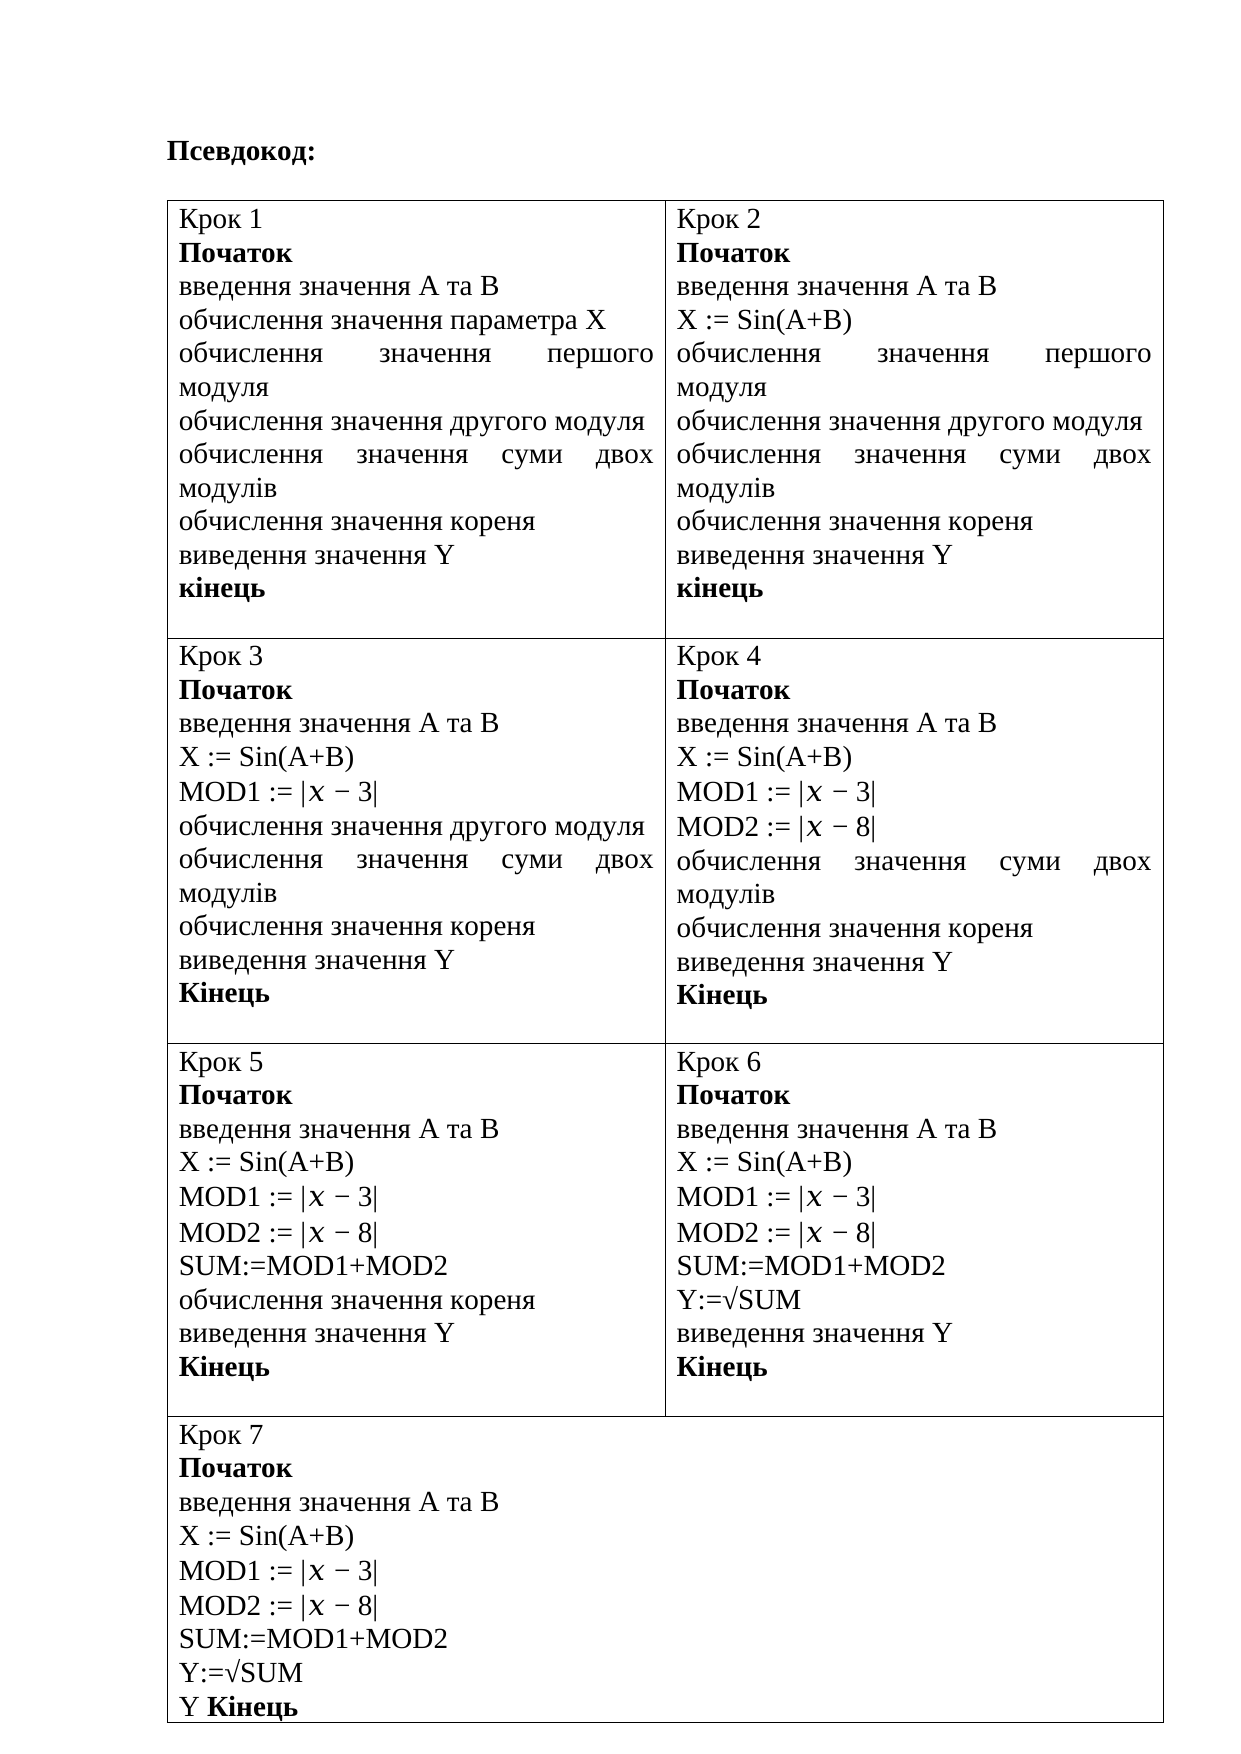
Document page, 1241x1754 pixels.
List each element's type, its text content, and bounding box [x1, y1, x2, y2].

table_header Крок 1 Початок введення значення A та B обчислення значення параметра X обчислення значення першого модуля обчислення значення другого модуля обчислення значення суми двох модулів обчислення значення кореня виведення значення Y кінець [168, 201, 665, 637]
table_cell Крок 4 Початок введення значення A та B X := Sin(A+B) MOD1 := |𝑥 − 3| MOD2 := |𝑥 − 8| обчислення значення суми двох модулів обчислення значення кореня виведення значення Y Кінець [666, 639, 1163, 1043]
table_header Крок 2 Початок введення значення A та B X := Sin(A+B) обчислення значення першого модуля обчислення значення другого модуля обчислення значення суми двох модулів обчислення значення кореня виведення значення Y кінець [666, 201, 1163, 637]
table_cell Крок 3 Початок введення значення A та B X := Sin(A+B) MOD1 := |𝑥 − 3| обчислення значення другого модуля обчислення значення суми двох модулів обчислення значення кореня виведення значення Y Кінець [168, 639, 665, 1043]
table_cell Крок 5 Початок введення значення A та B X := Sin(A+B) MOD1 := |𝑥 − 3| MOD2 := |𝑥 − 8| SUM:=MOD1+MOD2 обчислення значення кореня виведення значення Y Кінець [168, 1044, 665, 1416]
table_cell Крок 7 Початок введення значення A та B X := Sin(A+B) MOD1 := |𝑥 − 3| MOD2 := |𝑥 − 8| SUM:=MOD1+MOD2 Y:=√SUM Y Кінець [168, 1417, 1163, 1722]
text Псевдокод: [167, 133, 1163, 167]
table_cell Крок 6 Початок введення значення A та B X := Sin(A+B) MOD1 := |𝑥 − 3| MOD2 := |𝑥 − 8| SUM:=MOD1+MOD2 Y:=√SUM виведення значення Y Кінець [666, 1044, 1163, 1416]
